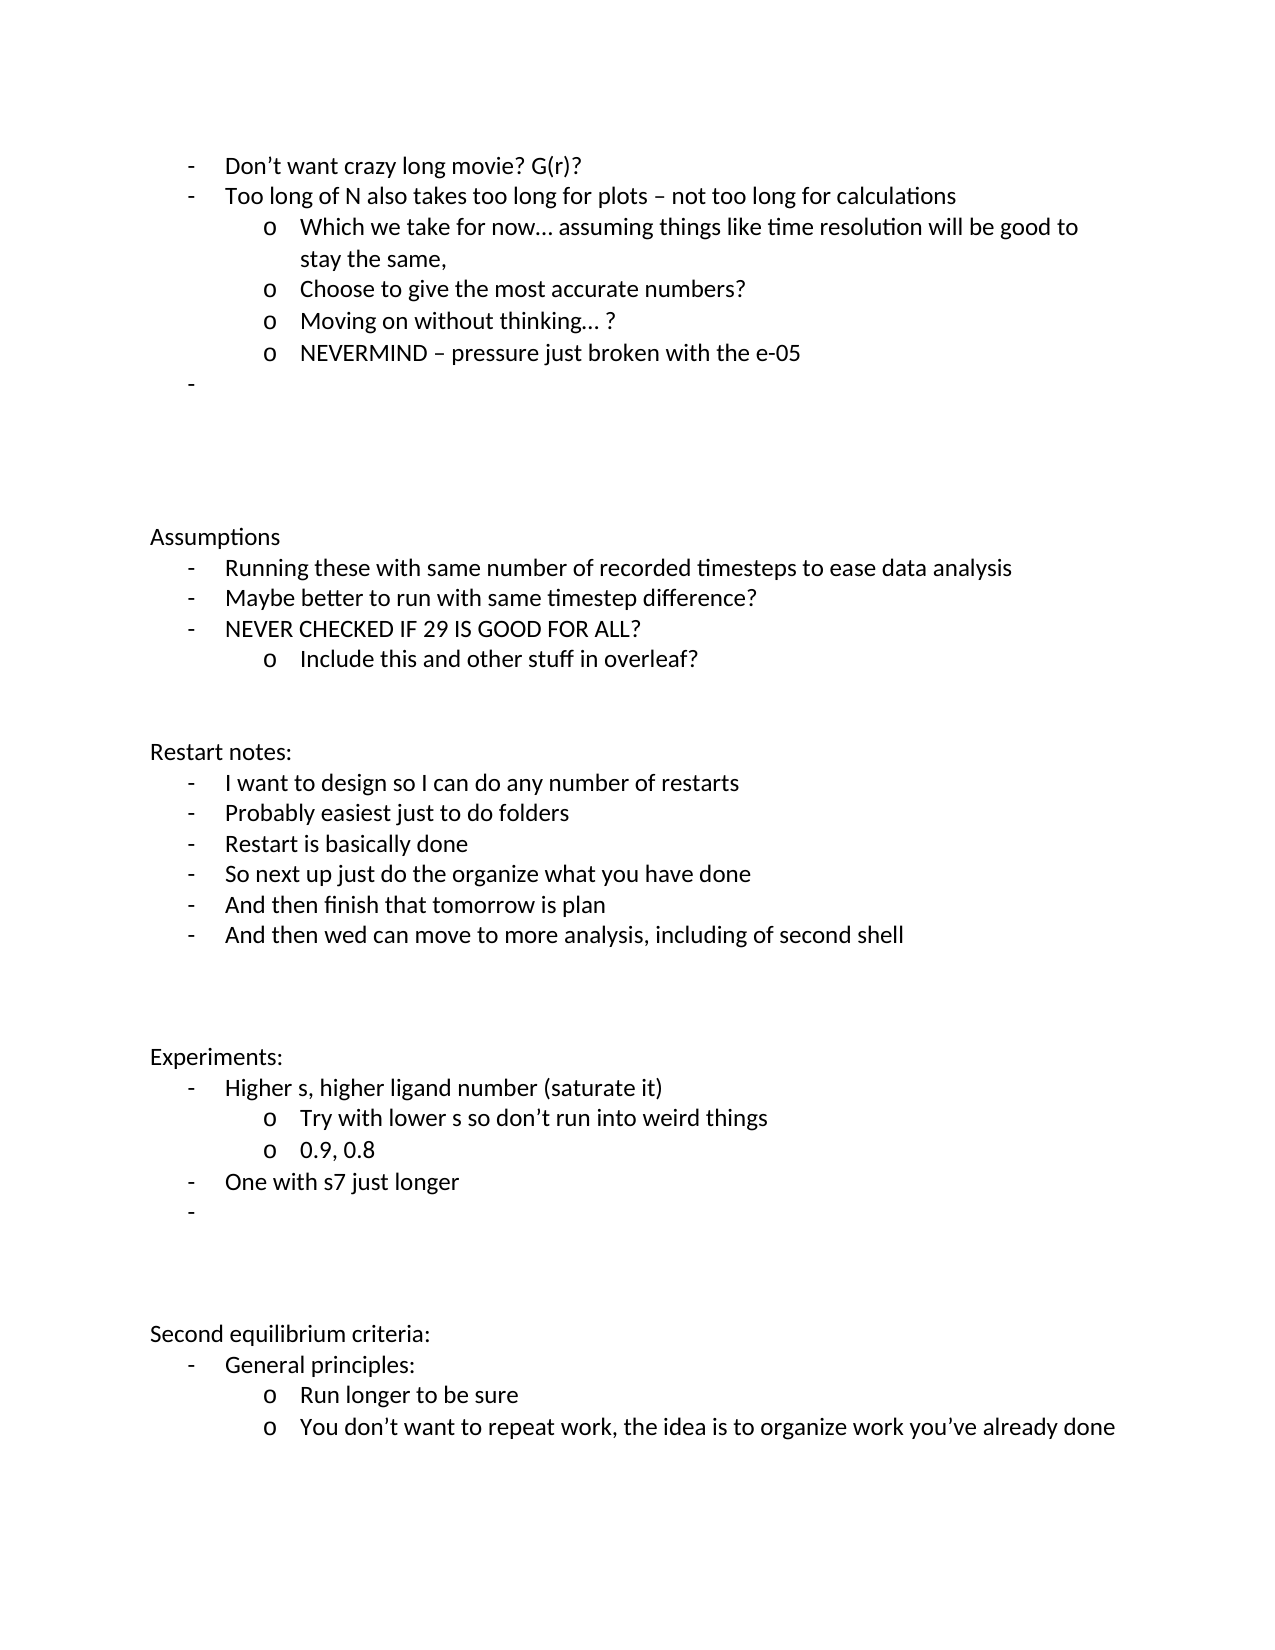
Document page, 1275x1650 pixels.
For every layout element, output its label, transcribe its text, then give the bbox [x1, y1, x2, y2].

list Higher s, higher ligand number (saturate it) [187, 1072, 1125, 1102]
list You don’t want to repeat work, the idea is to organize work you’ve already done [262, 1411, 1125, 1443]
list Running these with same number of recorded timesteps to ease data analysis [187, 552, 1125, 582]
list General principles: [187, 1349, 1125, 1379]
list And then finish that tomorrow is plan [187, 889, 1125, 919]
list Run longer to be sure [262, 1379, 1125, 1411]
list 0.9, 0.8 [262, 1134, 1125, 1166]
text Second equilibrium criteria: [150, 1318, 1125, 1349]
list Too long of N also takes too long for plots – not too long for calculations [187, 181, 1125, 211]
list So next up just do the organize what you have done [187, 858, 1125, 889]
text Assumptions [150, 521, 1125, 552]
list Probably easiest just to do folders [187, 797, 1125, 828]
list Maybe better to run with same timestep difference? [187, 582, 1125, 613]
list NEVER CHECKED IF 29 IS GOOD FOR ALL? [187, 613, 1125, 643]
list And then wed can move to more analysis, including of second shell [187, 919, 1125, 950]
list Don’t want crazy long movie? G(r)? [187, 150, 1125, 181]
list One with s7 just longer [187, 1166, 1125, 1196]
text Restart notes: [150, 736, 1125, 767]
list NEVERMIND – pressure just broken with the e-05 [262, 337, 1125, 369]
list Moving on without thinking… ? [262, 305, 1125, 337]
list Choose to give the most accurate numbers? [262, 273, 1125, 305]
list Which we take for now… assuming things like time resolution will be good to stay the same, [262, 211, 1125, 273]
text Experiments: [150, 1041, 1125, 1072]
list Try with lower s so don’t run into weird things [262, 1102, 1125, 1134]
list Include this and other stuff in overleaf? [262, 643, 1125, 675]
list Restart is basically done [187, 828, 1125, 858]
list I want to design so I can do any number of restarts [187, 767, 1125, 797]
